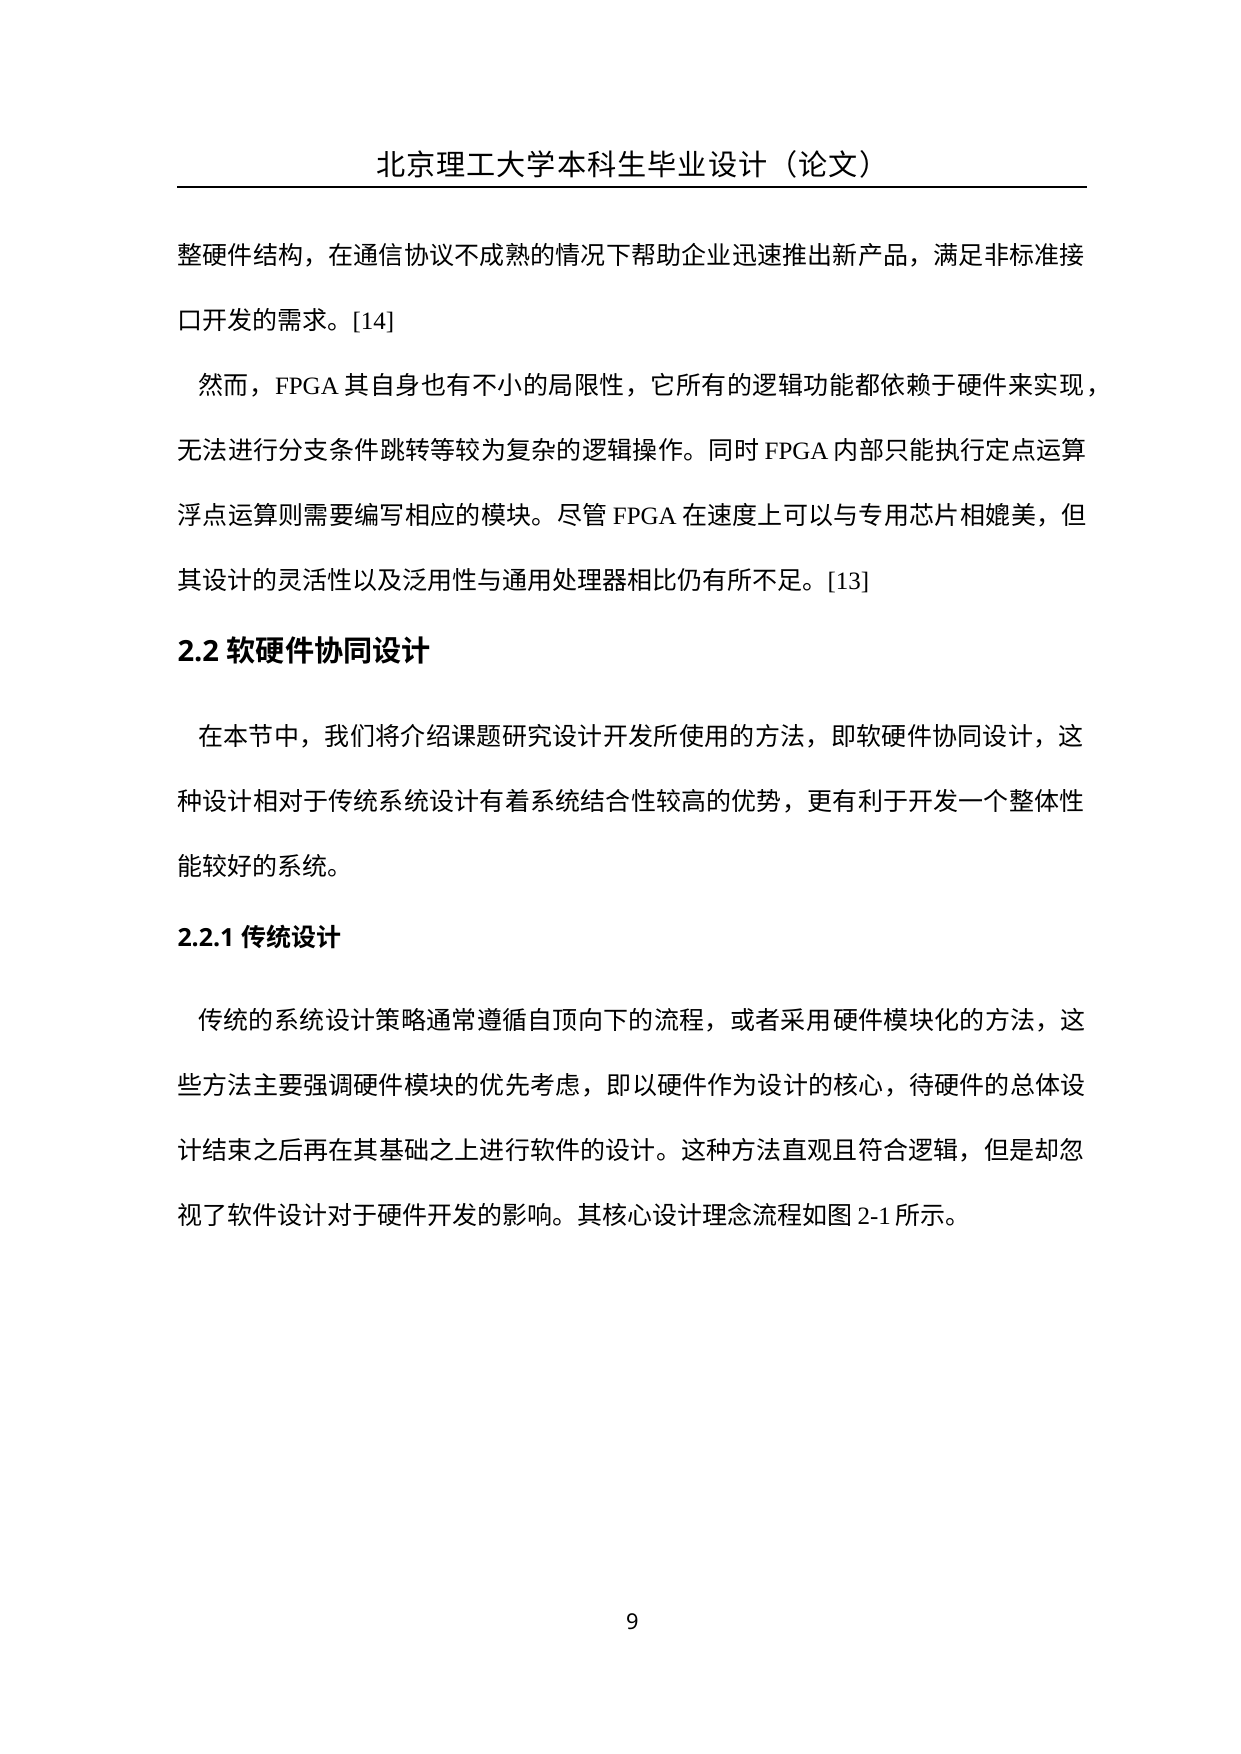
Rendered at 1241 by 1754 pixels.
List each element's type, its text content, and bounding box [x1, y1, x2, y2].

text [177, 221, 1087, 351]
text 传统的系统设计策略通常遵循自顶向下的流程，或者采用硬件模块化的方法，这些方法主要强调硬件模块的优先考虑，即以硬件作为设计的核心，待硬件的总体设计结束之后再在其基础之上进行软件的设计。这种方法直观且符合逻辑，但是却忽视了软件设计对于硬件开发的影响。其核心设计理念流程如图2-1所示。 [177, 986, 1087, 1246]
text 在本节中，我们将介绍课题研究设计开发所使用的方法，即软硬件协同设计，这种设计相对于传统系统设计有着系统结合性较高的优势，更有利于开发一个整体性能较好的系统。 [177, 702, 1087, 897]
text 2.2.1 传统设计 [177, 903, 1087, 968]
text 然而，FPGA其自身也有不小的局限性，它所有的逻辑功能都依赖于硬件来实现，无法进行分支条件跳转等较为复杂的逻辑操作。同时FPGA内部只能执行定点运算，浮点运算则需要编写相应的模块。尽管FPGA在速度上可以与专用芯片相媲美，但其设计的灵活性以及泛用性与通用处理器相比仍有所不足。[13] [177, 351, 1087, 611]
text 2.2 软硬件协同设计 [177, 616, 1087, 681]
